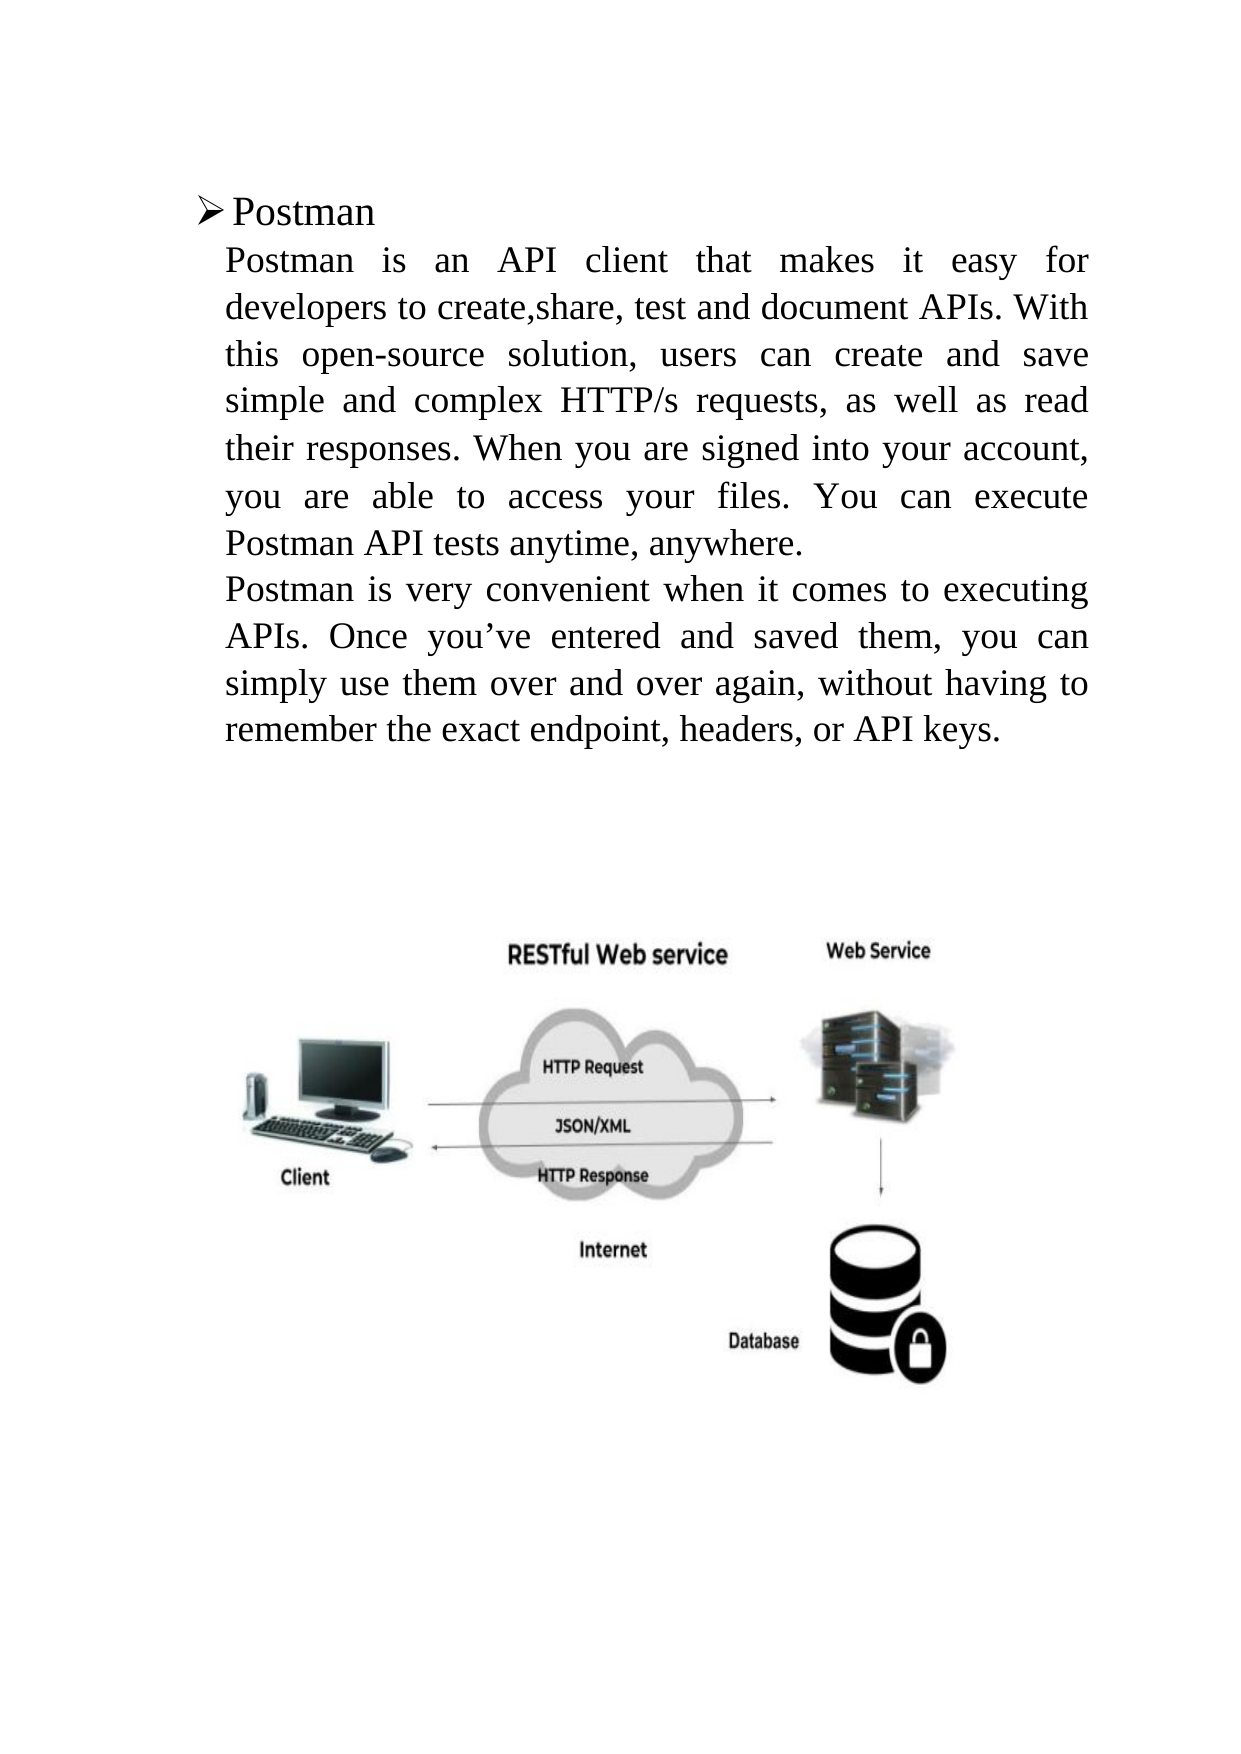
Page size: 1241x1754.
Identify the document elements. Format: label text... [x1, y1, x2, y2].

list Postman [194, 186, 1090, 234]
list Postman is an API client that makes it easy for developers to create,share, test and document APIs. With this open-source solution, users can create and save simple and complex HTTP/s requests, as well as read their responses. When you are signed into your account, you are able to access your files. You can execute Postman API tests anytime, anywhere. [225, 238, 1090, 563]
list Postman is very convenient when it comes to executing APIs. Once you’ve entered and saved them, you can simply use them over and over again, without having to remember the exact endpoint, headers, or API keys. [225, 567, 1090, 749]
picture [225, 799, 973, 1397]
